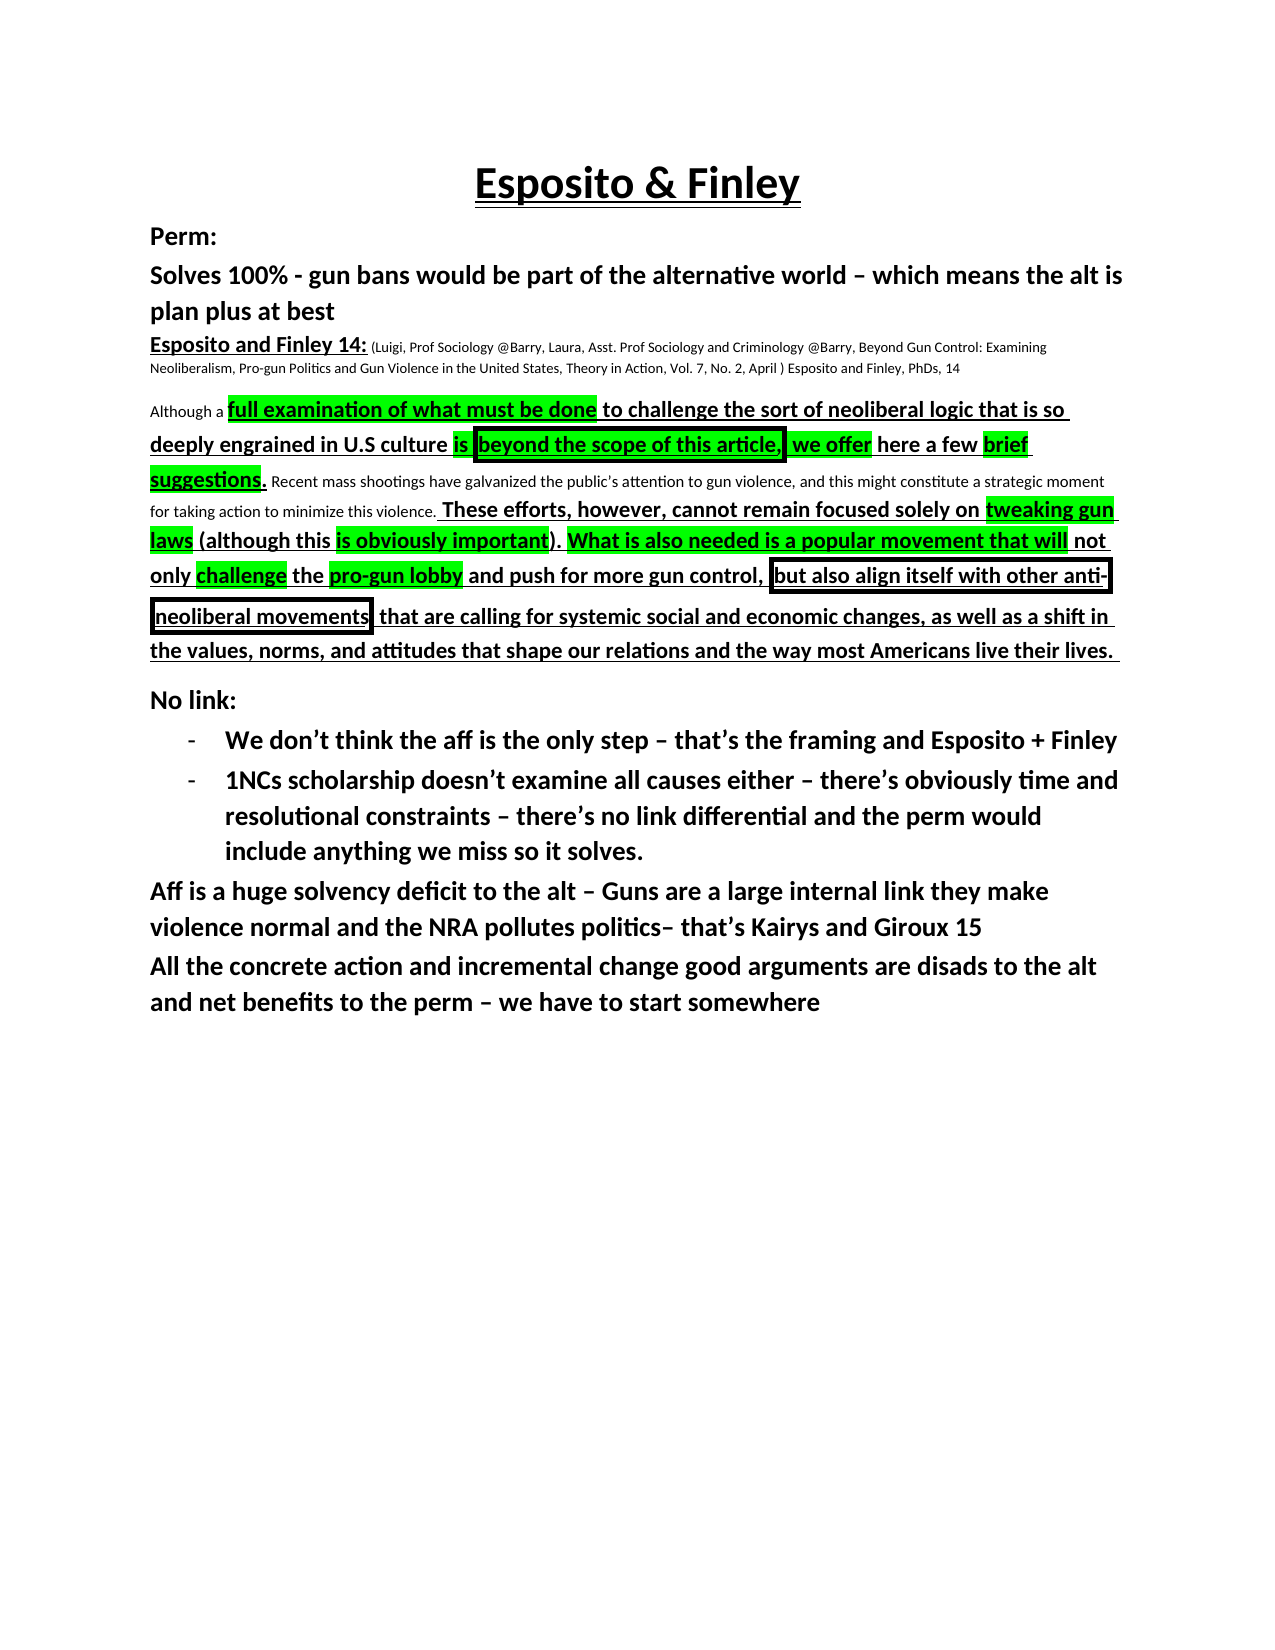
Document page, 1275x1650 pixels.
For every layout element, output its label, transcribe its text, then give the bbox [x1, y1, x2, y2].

subtitle We don’t think the aff is the only step – that’s the framing and Esposito + Finley [187, 723, 1125, 756]
text Although a full examination of what must be done to challenge the sort of neoliberal logic that is so deeply engrained in U.S culture is beyond the scope of this article, we offer here a few brief suggestions. Recent mass shootings have galvanized the public’s attention to gun violence, and this might constitute a strategic moment for taking action to minimize this violence. These efforts, however, cannot remain focused solely on tweaking gun laws (although this is obviously important). What is also needed is a popular movement that will not only challenge the pro-gun lobby and push for more gun control, but also align itself with other anti-neoliberal movements that are calling for systemic social and economic changes, as well as a shift in the values, norms, and attitudes that shape our relations and the way most Americans live their lives. [150, 395, 1125, 665]
subtitle Esposito & Finley [150, 154, 1125, 210]
subtitle Perm: [150, 219, 1125, 252]
subtitle Aff is a huge solvency deficit to the alt – Guns are a large internal link they make violence normal and the NRA pollutes politics– that’s Kairys and Giroux 15 [150, 874, 1125, 943]
subtitle All the concrete action and incremental change good arguments are disads to the alt and net benefits to the perm – we have to start somewhere [150, 949, 1125, 1018]
text Esposito and Finley 14: (Luigi, Prof Sociology @Barry, Laura, Asst. Prof Sociology and Criminology @Barry, Beyond Gun Control: Examining Neoliberalism, Pro-gun Politics and Gun Violence in the United States, Theory in Action, Vol. 7, No. 2, April ) Esposito and Finley, PhDs, 14 [150, 330, 1125, 377]
subtitle 1NCs scholarship doesn’t examine all causes either – there’s obviously time and resolutional constraints – there’s no link differential and the perm would include anything we miss so it solves. [187, 763, 1125, 867]
subtitle No link: [150, 683, 1125, 717]
subtitle Solves 100% - gun bans would be part of the alternative world – which means the alt is plan plus at best [150, 258, 1125, 327]
